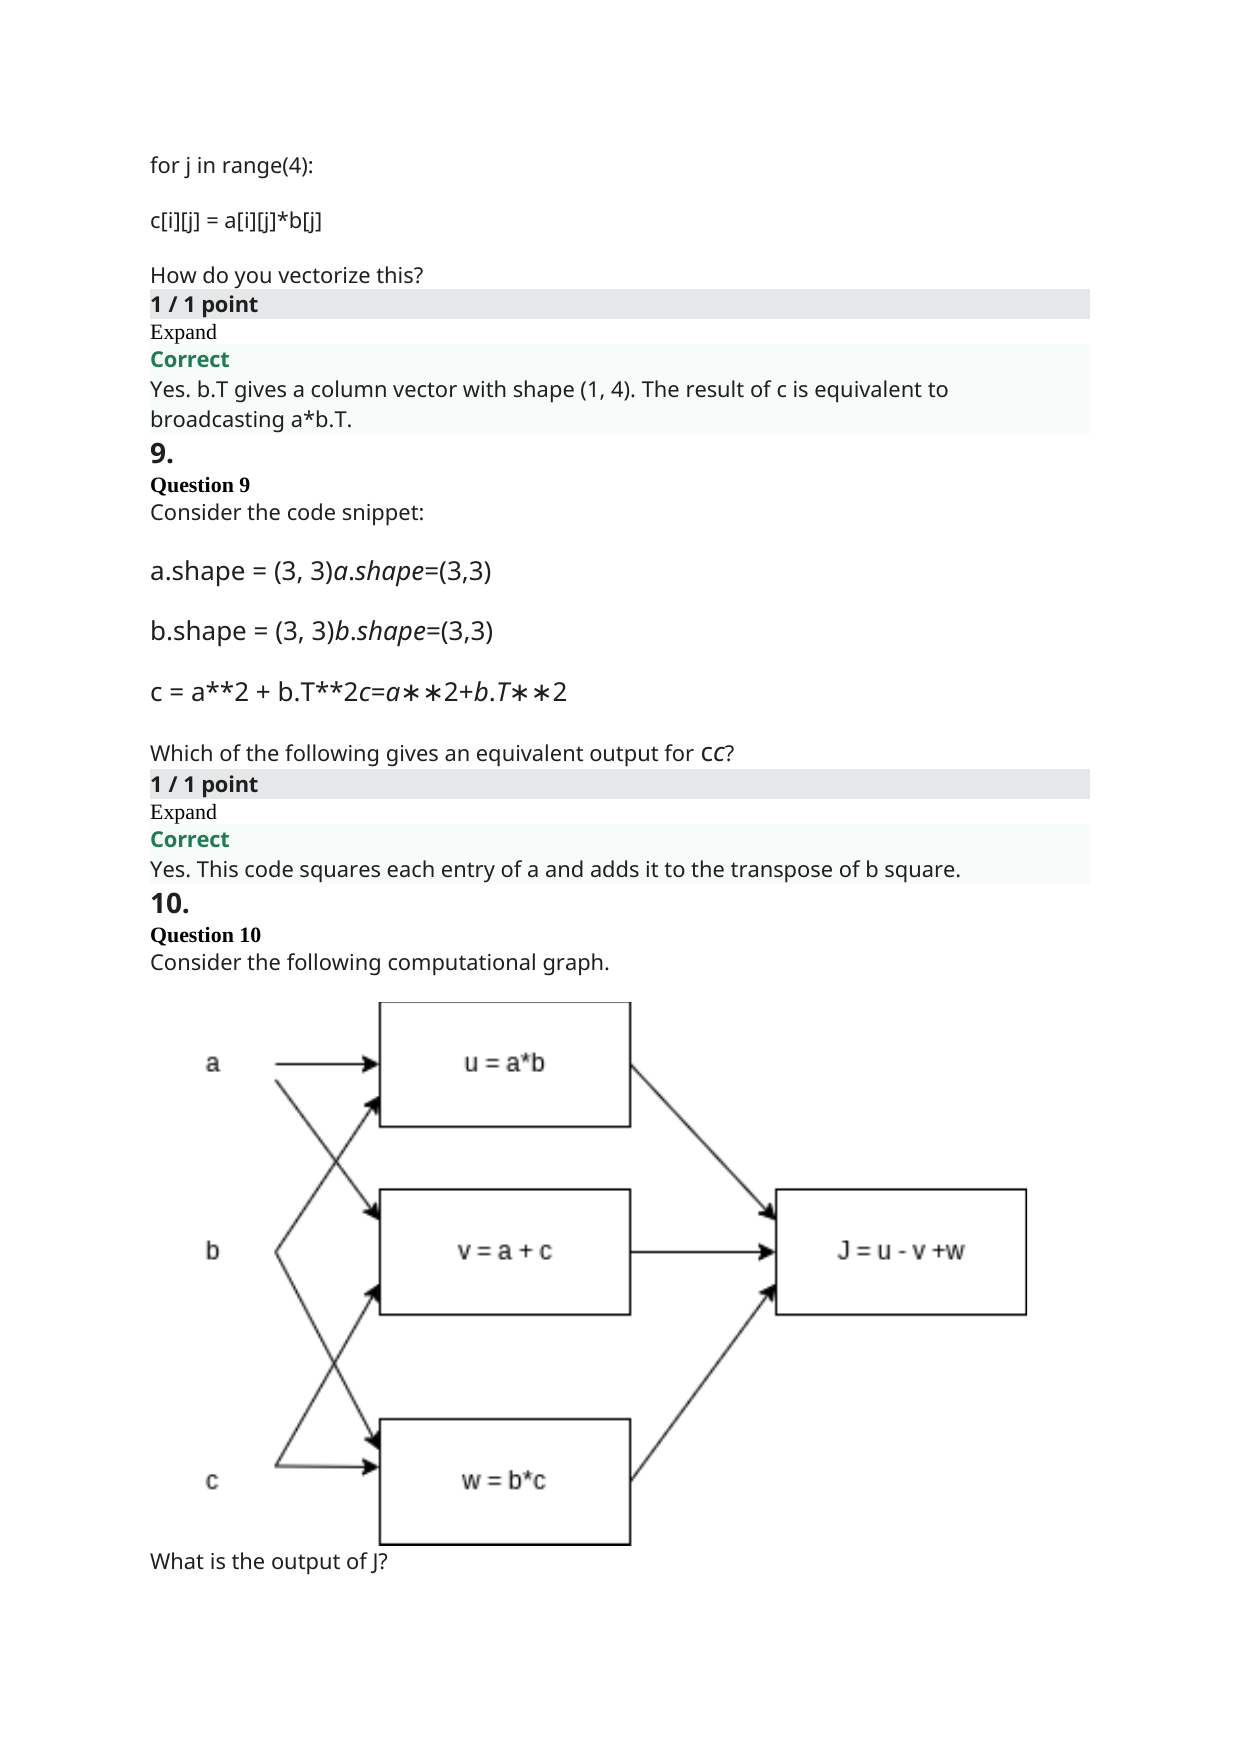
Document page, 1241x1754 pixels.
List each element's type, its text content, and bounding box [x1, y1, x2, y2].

text Correct [150, 824, 1090, 854]
text Which of the following gives an equivalent output for cc? [150, 734, 1090, 769]
picture [150, 1002, 1028, 1546]
text 9. [150, 434, 1090, 472]
text c = a**2 + b.T**2c=a∗∗2+b.T∗∗2 [150, 673, 1090, 709]
text for j in range(4): [150, 150, 1090, 180]
text a.shape = (3, 3)a.shape=(3,3) [150, 552, 1090, 588]
text How do you vectorize this? [150, 259, 1090, 289]
text Correct [150, 344, 1090, 374]
text Question 9 [150, 472, 1090, 497]
text 10. [150, 884, 1090, 922]
text Expand [150, 799, 1090, 824]
text Question 10 [150, 922, 1090, 947]
text c[i][j] = a[i][j]*b[j] [150, 205, 1090, 234]
text Yes. b.T gives a column vector with shape (1, 4). The result of c is equivalent to broadcasting a*b.T. [150, 374, 1090, 434]
text b.shape = (3, 3)b.shape=(3,3) [150, 613, 1090, 648]
text Consider the code snippet: [150, 497, 1090, 527]
text What is the output of J? [150, 1546, 1090, 1576]
text 1 / 1 point [150, 769, 1090, 799]
text Consider the following computational graph. [150, 947, 1090, 977]
text 1 / 1 point [150, 289, 1090, 319]
text Expand [150, 319, 1090, 344]
text Yes. This code squares each entry of a and adds it to the transpose of b square. [150, 854, 1090, 884]
